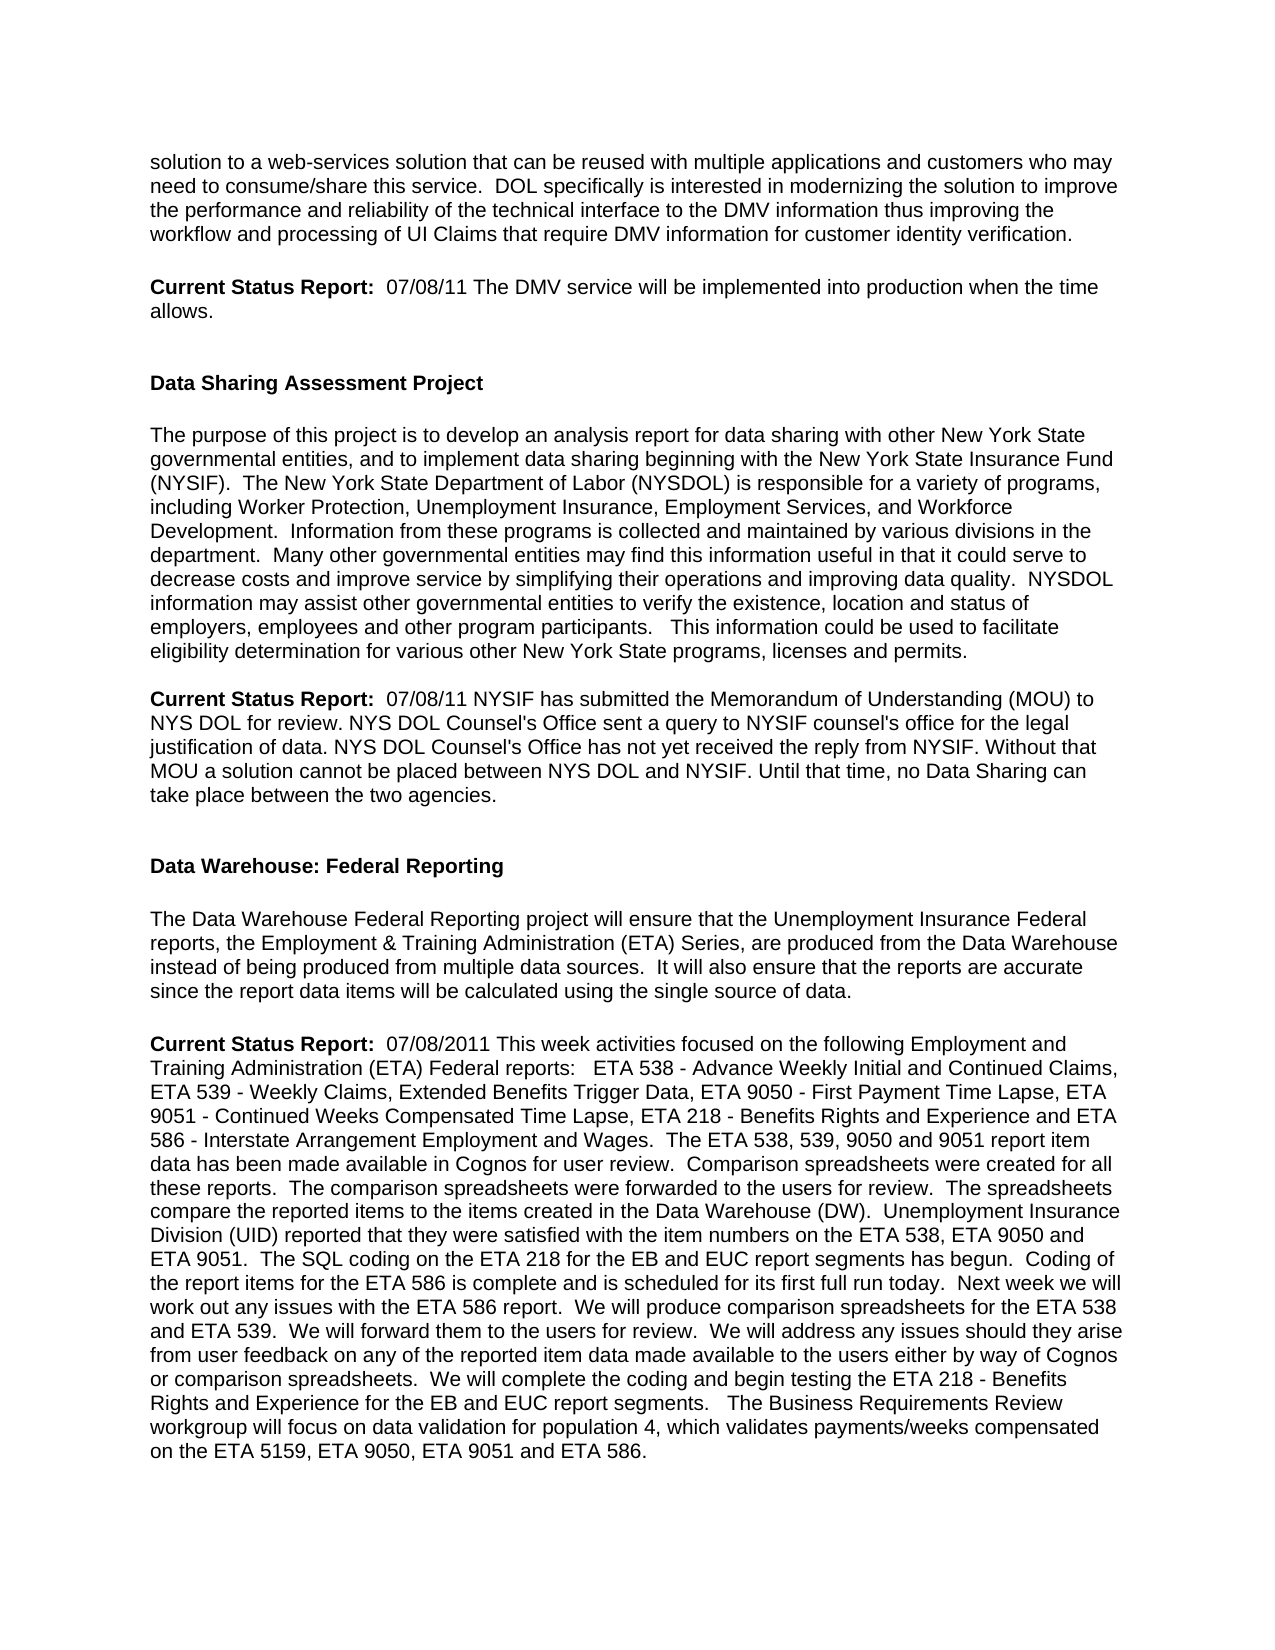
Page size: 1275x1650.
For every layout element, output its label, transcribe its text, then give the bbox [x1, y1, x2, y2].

text The Data Warehouse Federal Reporting project will ensure that the Unemployment Insurance Federal reports, the Employment & Training Administration (ETA) Series, are produced from the Data Warehouse instead of being produced from multiple data sources. It will also ensure that the reports are accurate since the report data items will be calculated using the single source of data. [150, 907, 1125, 1003]
text Current Status Report: 07/08/11 NYSIF has submitted the Memorandum of Understanding (MOU) to NYS DOL for review. NYS DOL Counsel's Office sent a query to NYSIF counsel's office for the legal justification of data. NYS DOL Counsel's Office has not yet received the reply from NYSIF. Without that MOU a solution cannot be placed between NYS DOL and NYSIF. Until that time, no Data Sharing can take place between the two agencies. [150, 687, 1125, 806]
text The purpose of this project is to develop an analysis report for data sharing with other New York State governmental entities, and to implement data sharing beginning with the New York State Insurance Fund (NYSIF). The New York State Department of Labor (NYSDOL) is responsible for a variety of programs, including Worker Protection, Unemployment Insurance, Employment Services, and Workforce Development. Information from these programs is collected and maintained by various divisions in the department. Many other governmental entities may find this information useful in that it could serve to decrease costs and improve service by simplifying their operations and improving data quality. NYSDOL information may assist other governmental entities to verify the existence, location and status of employers, employees and other program participants. This information could be used to facilitate eligibility determination for various other New York State programs, licenses and permits. [150, 423, 1125, 663]
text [150, 150, 1125, 246]
text Data Warehouse: Federal Reporting [150, 854, 1125, 878]
text Current Status Report: 07/08/11 The DMV service will be implemented into production when the time allows. [150, 274, 1125, 322]
text Data Sharing Assessment Project [150, 370, 1125, 394]
text Current Status Report: 07/08/2011 This week activities focused on the following Employment and Training Administration (ETA) Federal reports: ETA 538 - Advance Weekly Initial and Continued Claims, ETA 539 - Weekly Claims, Extended Benefits Trigger Data, ETA 9050 - First Payment Time Lapse, ETA 9051 - Continued Weeks Compensated Time Lapse, ETA 218 - Benefits Rights and Experience and ETA 586 - Interstate Arrangement Employment and Wages. The ETA 538, 539, 9050 and 9051 report item data has been made available in Cognos for user review. Comparison spreadsheets were created for all these reports. The comparison spreadsheets were forwarded to the users for review. The spreadsheets compare the reported items to the items created in the Data Warehouse (DW). Unemployment Insurance Division (UID) reported that they were satisfied with the item numbers on the ETA 538, ETA 9050 and ETA 9051. The SQL coding on the ETA 218 for the EB and EUC report segments has begun. Coding of the report items for the ETA 586 is complete and is scheduled for its first full run today. Next week we will work out any issues with the ETA 586 report. We will produce comparison spreadsheets for the ETA 538 and ETA 539. We will forward them to the users for review. We will address any issues should they arise from user feedback on any of the reported item data made available to the users either by way of Cognos or comparison spreadsheets. We will complete the coding and begin testing the ETA 218 - Benefits Rights and Experience for the EB and EUC report segments. The Business Requirements Review workgroup will focus on data validation for population 4, which validates payments/weeks compensated on the ETA 5159, ETA 9050, ETA 9051 and ETA 586. [150, 1032, 1125, 1463]
